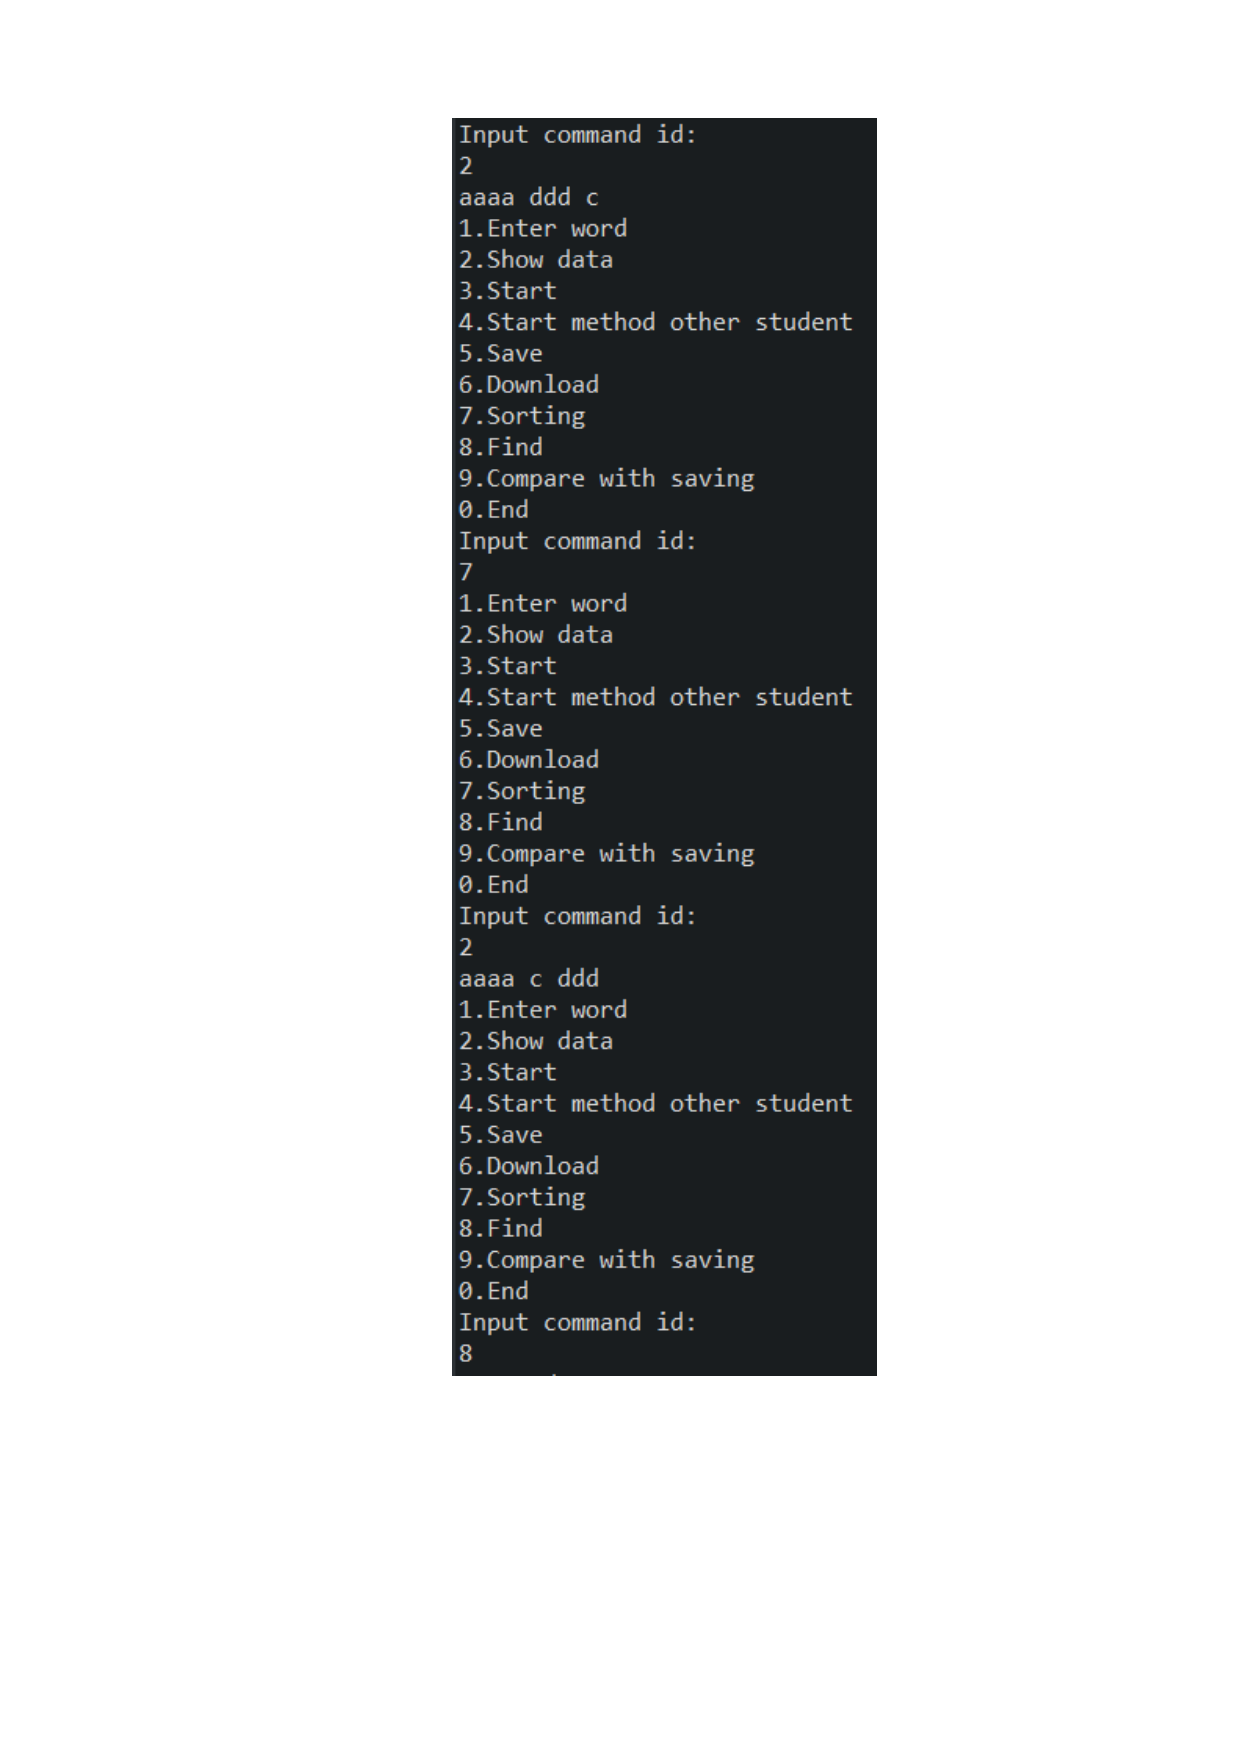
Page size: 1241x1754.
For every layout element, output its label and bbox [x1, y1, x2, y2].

picture [452, 118, 877, 1376]
